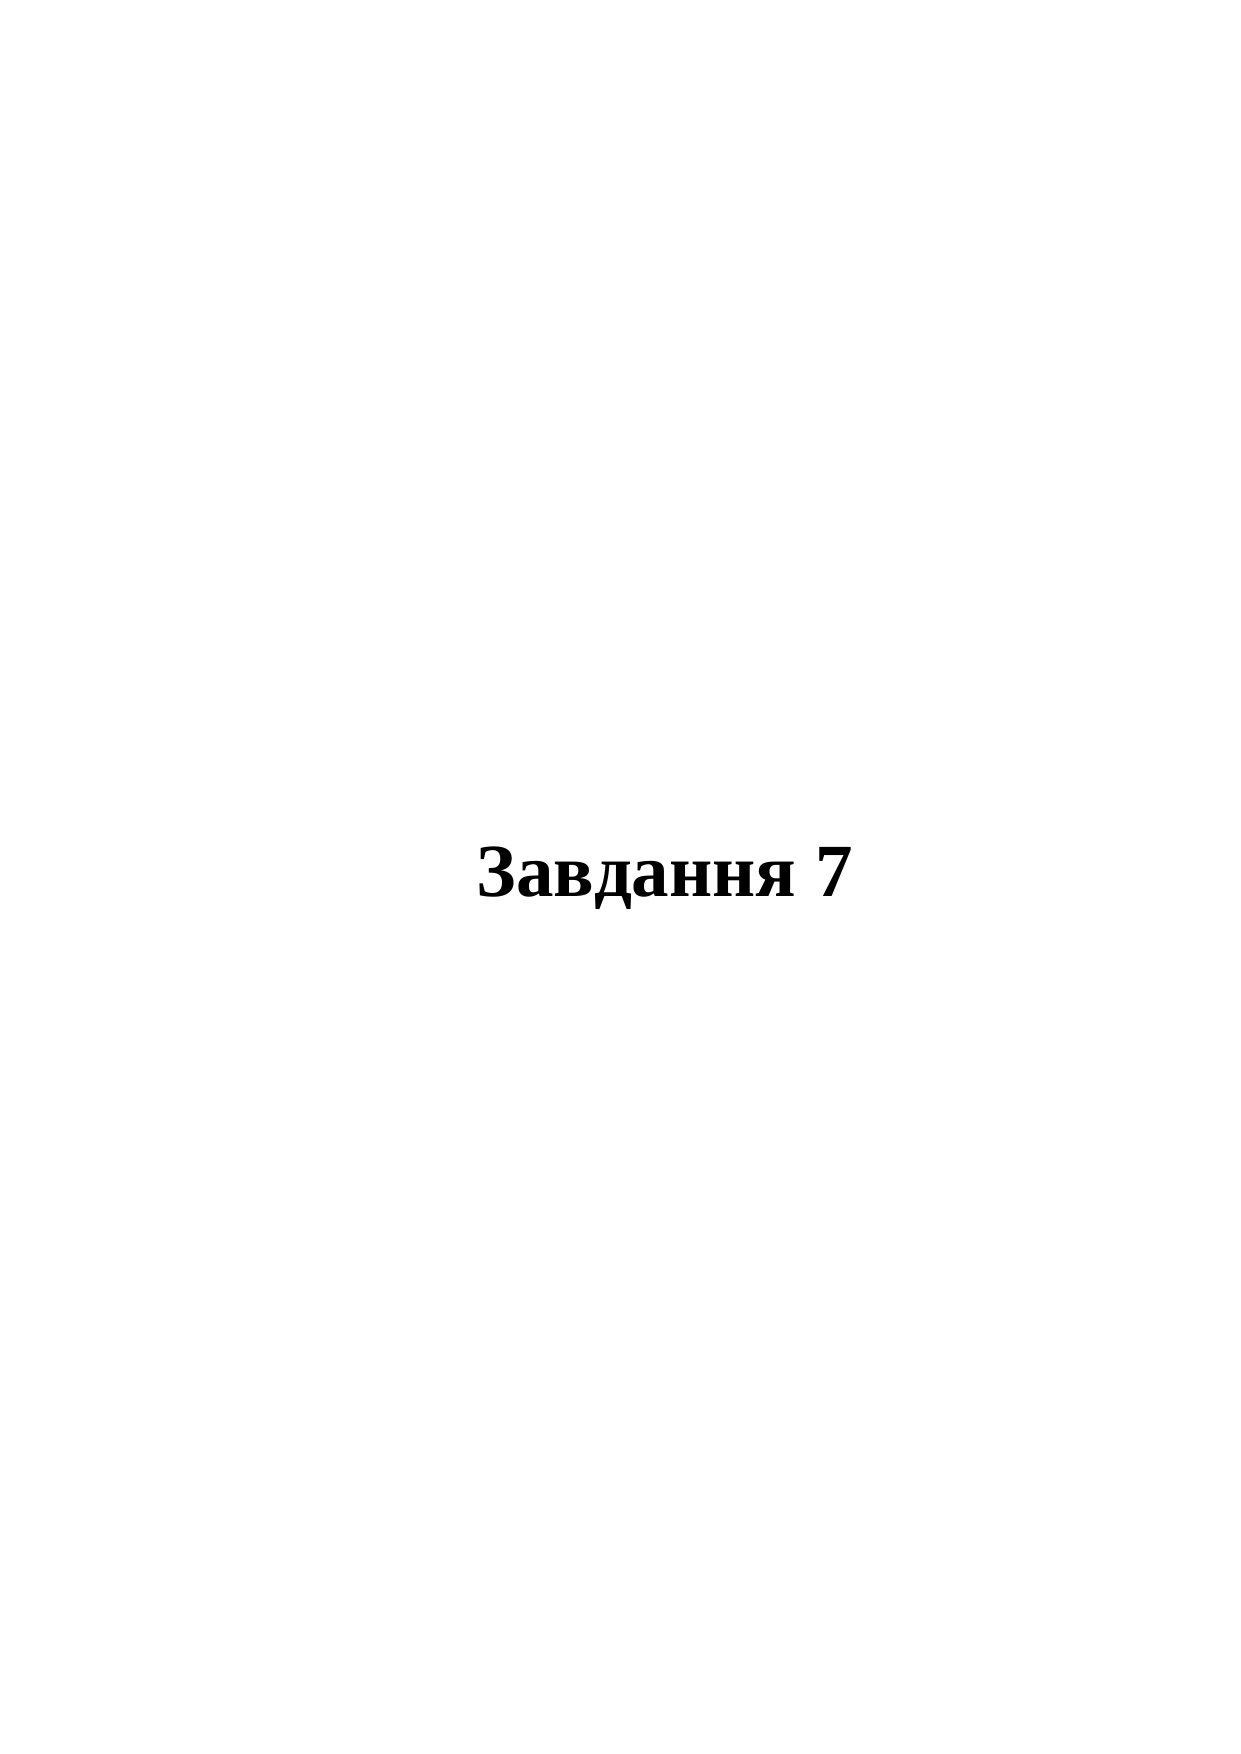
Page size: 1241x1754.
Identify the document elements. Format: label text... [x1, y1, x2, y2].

subtitle Завдання 7 [177, 827, 1152, 913]
